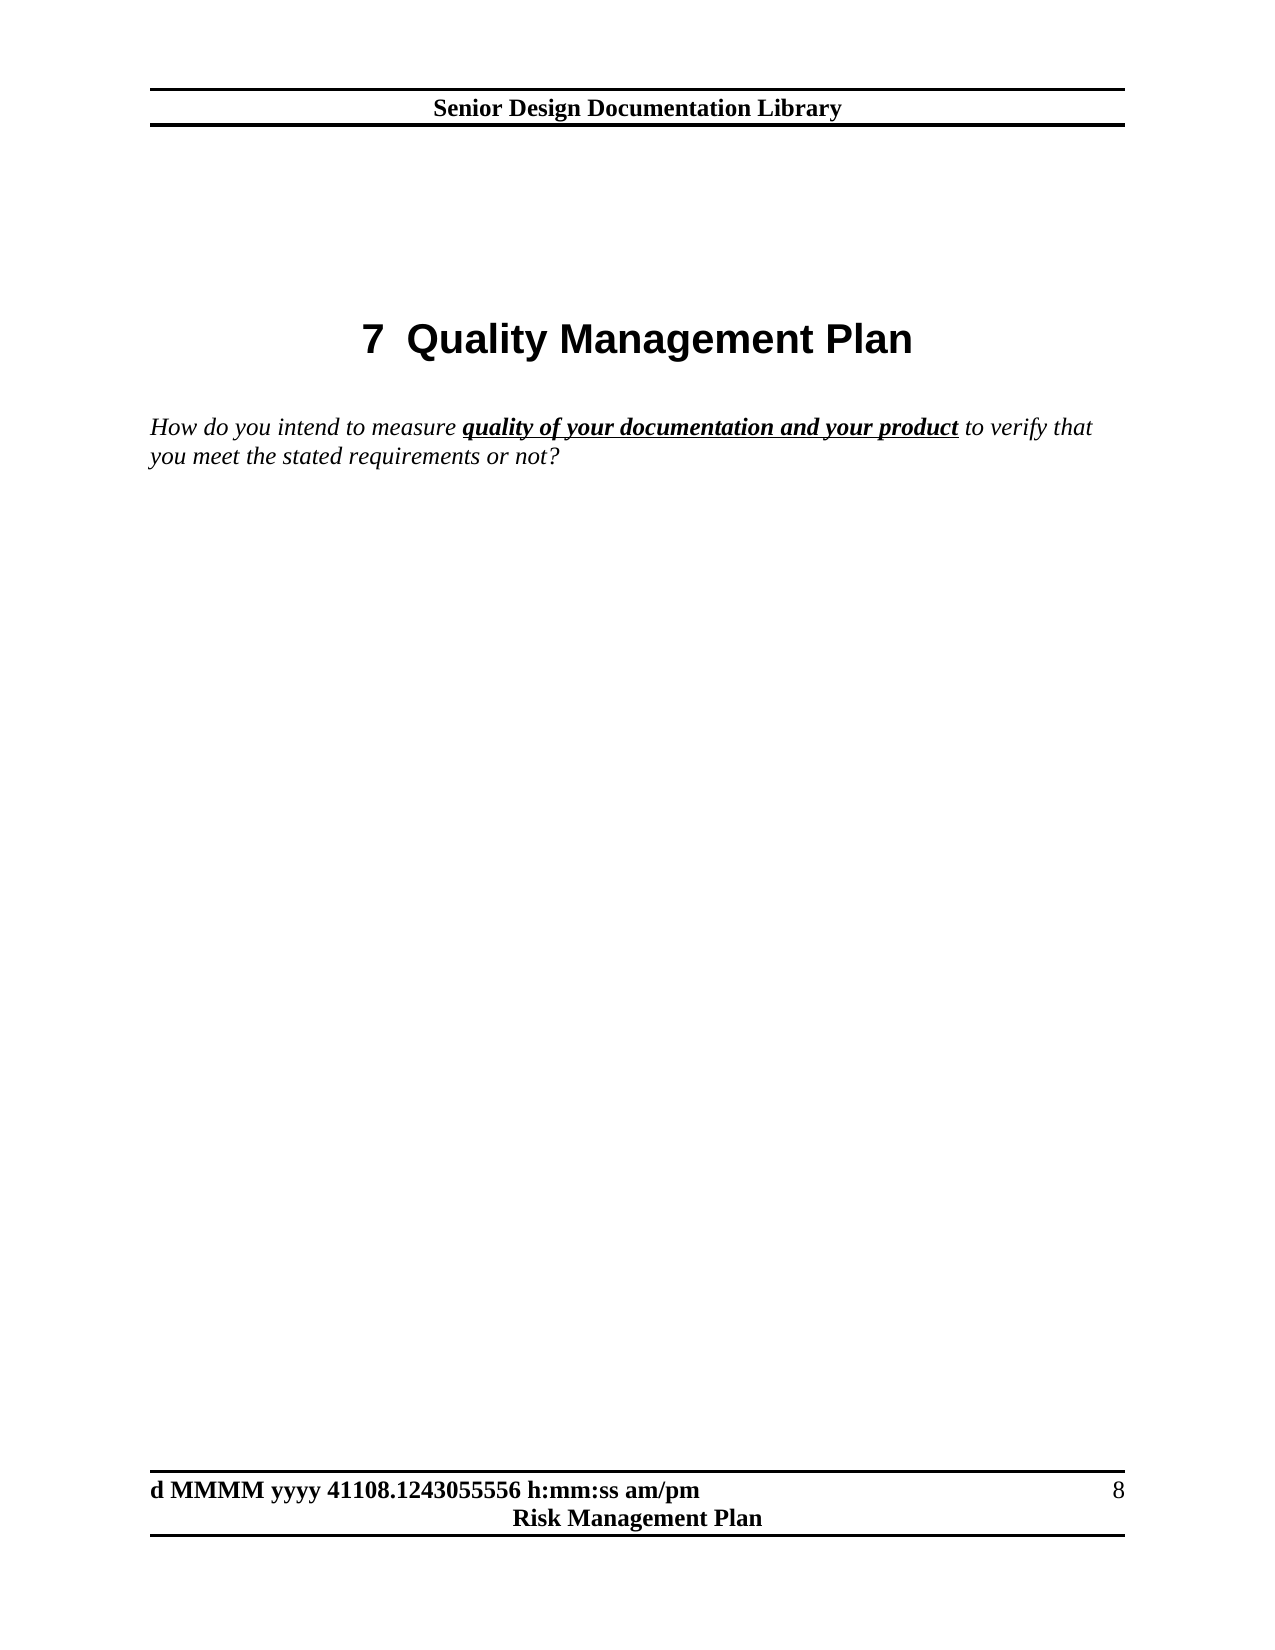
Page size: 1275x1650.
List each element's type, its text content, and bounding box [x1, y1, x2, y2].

subtitle Quality Management Plan [150, 314, 1125, 362]
text How do you intend to measure quality of your documentation and your product to verify that you meet the stated requirements or not? [150, 412, 1125, 469]
